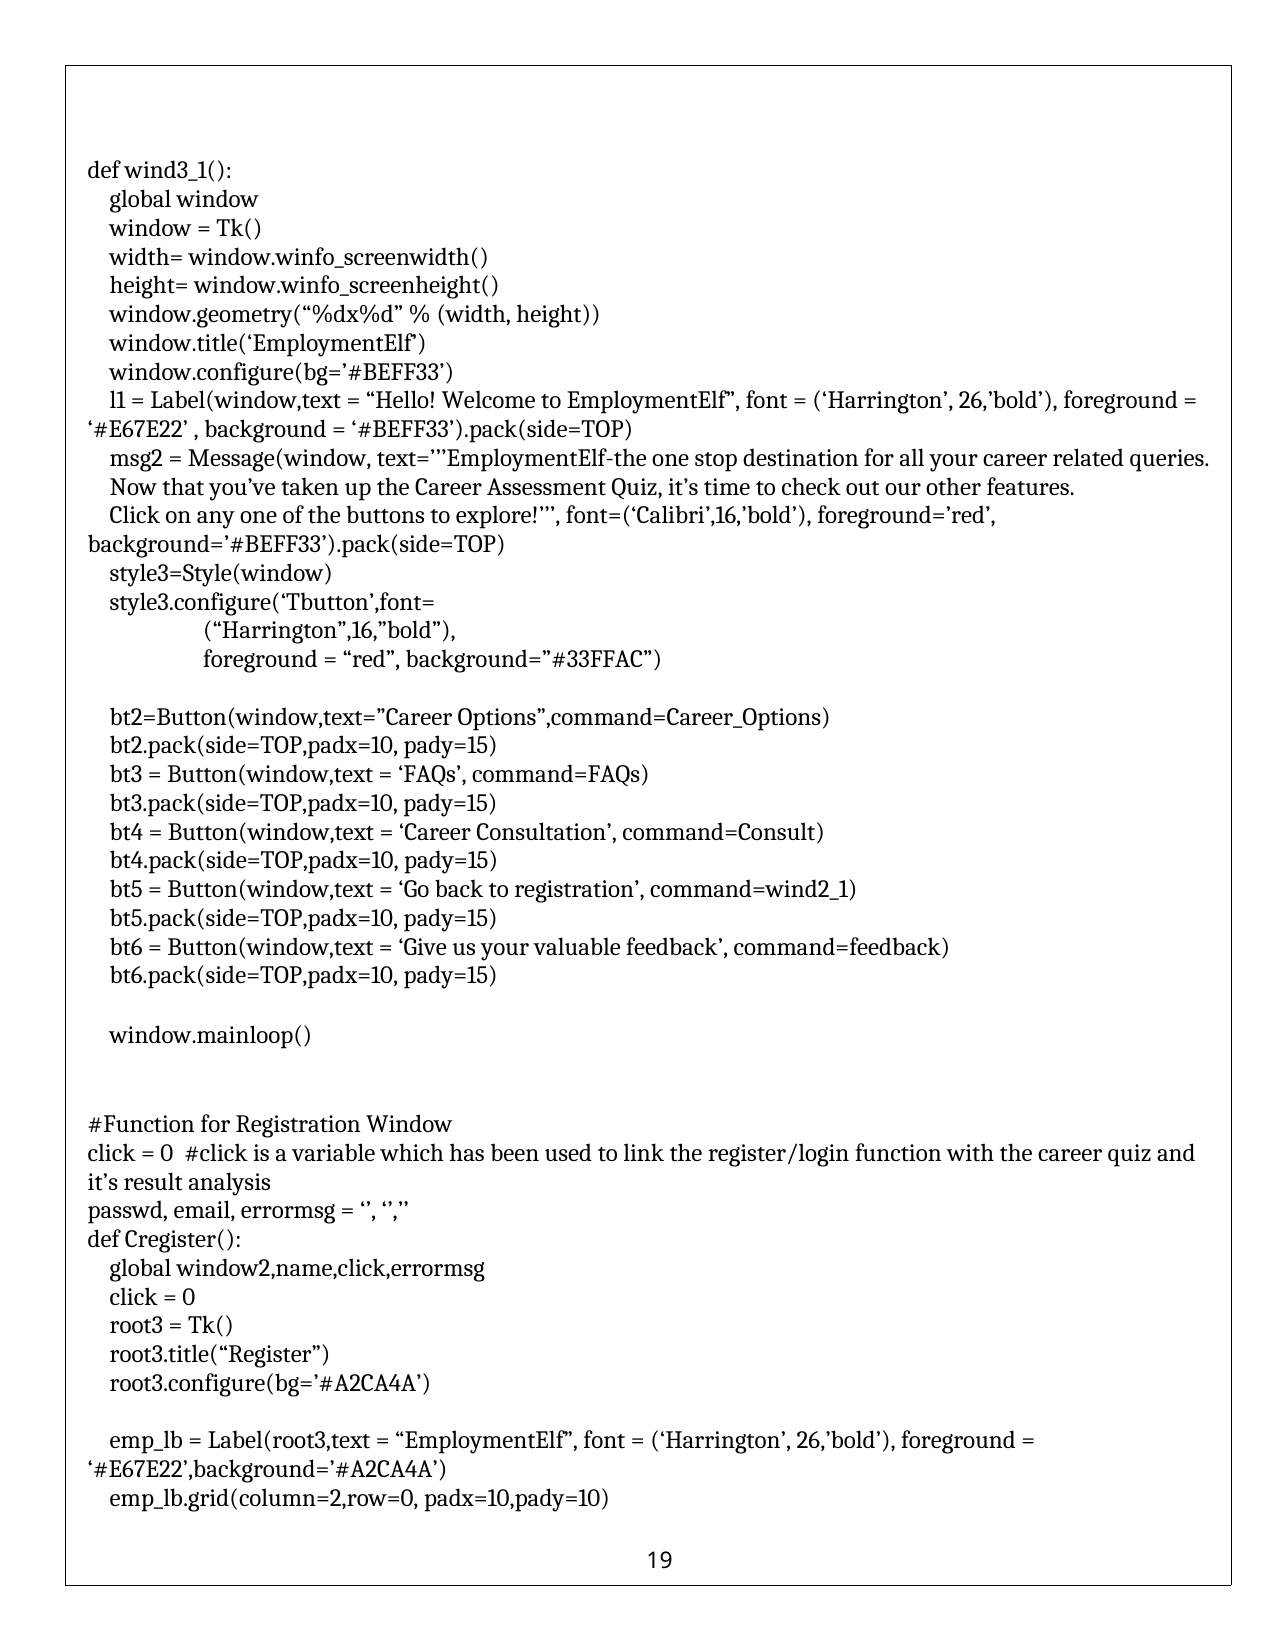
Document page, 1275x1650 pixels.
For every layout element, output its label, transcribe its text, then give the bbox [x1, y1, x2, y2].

text (“Harrington”,16,”bold”), [87, 616, 1231, 645]
text global window [87, 185, 1231, 214]
text global window2,name,click,errormsg [87, 1254, 1231, 1282]
text bt6 = Button(window,text = ‘Give us your valuable feedback’, command=feedback) [87, 932, 1231, 961]
text style3=Style(window) [87, 559, 1231, 587]
text emp_lb.grid(column=2,row=0, padx=10,pady=10) [87, 1484, 1231, 1512]
text click = 0 #click is a variable which has been used to link the register/login function with the career quiz and it’s result analysis [87, 1139, 1231, 1196]
text def Cregister(): [87, 1225, 1231, 1254]
text style3.configure(‘Tbutton’,font= [87, 587, 1231, 616]
text bt5.pack(side=TOP,padx=10, pady=15) [87, 904, 1231, 932]
text bt5 = Button(window,text = ‘Go back to registration’, command=wind2_1) [87, 875, 1231, 904]
text click = 0 [87, 1282, 1231, 1311]
text window.mainloop() [87, 1021, 1231, 1050]
text root3.configure(bg=’#A2CA4A’) [87, 1369, 1231, 1397]
text emp_lb = Label(root3,text = “EmploymentElf”, font = (‘Harrington’, 26,’bold’), foreground = ‘#E67E22’,background=’#A2CA4A’) [87, 1426, 1231, 1484]
text root3.title(“Register”) [87, 1340, 1231, 1369]
text bt4 = Button(window,text = ‘Career Consultation’, command=Consult) [87, 817, 1231, 846]
text foreground = “red”, background=”#33FFAC”) [87, 645, 1231, 674]
text bt6.pack(side=TOP,padx=10, pady=15) [87, 961, 1231, 990]
text window = Tk() [87, 214, 1231, 242]
text bt4.pack(side=TOP,padx=10, pady=15) [87, 846, 1231, 875]
text window.geometry(“%dx%d” % (width, height)) [87, 300, 1231, 329]
text l1 = Label(window,text = “Hello! Welcome to EmploymentElf”, font = (‘Harrington’, 26,’bold’), foreground = ‘#E67E22’ , background = ‘#BEFF33’).pack(side=TOP) [87, 386, 1231, 444]
text root3 = Tk() [87, 1311, 1231, 1340]
text def wind3_1(): [87, 156, 1231, 185]
text msg2 = Message(window, text=’’’EmploymentElf-the one stop destination for all your career related queries. [87, 444, 1231, 472]
text passwd, email, errormsg = ‘’, ‘’,’’ [87, 1196, 1231, 1225]
text width= window.winfo_screenwidth() [87, 242, 1231, 271]
text Click on any one of the buttons to explore!’’’, font=(‘Calibri’,16,’bold’), foreground=’red’, background=’#BEFF33’).pack(side=TOP) [87, 501, 1231, 559]
text height= window.winfo_screenheight() [87, 271, 1231, 300]
text window.title(‘EmploymentElf’) [87, 329, 1231, 357]
text #Function for Registration Window [87, 1110, 1231, 1139]
text Now that you’ve taken up the Career Assessment Quiz, it’s time to check out our other features. [87, 472, 1231, 501]
text bt3.pack(side=TOP,padx=10, pady=15) [87, 789, 1231, 817]
text bt2.pack(side=TOP,padx=10, pady=15) [87, 731, 1231, 760]
text window.configure(bg=’#BEFF33’) [87, 357, 1231, 386]
text bt3 = Button(window,text = ‘FAQs’, command=FAQs) [87, 760, 1231, 789]
text bt2=Button(window,text=”Career Options”,command=Career_Options) [87, 702, 1231, 731]
